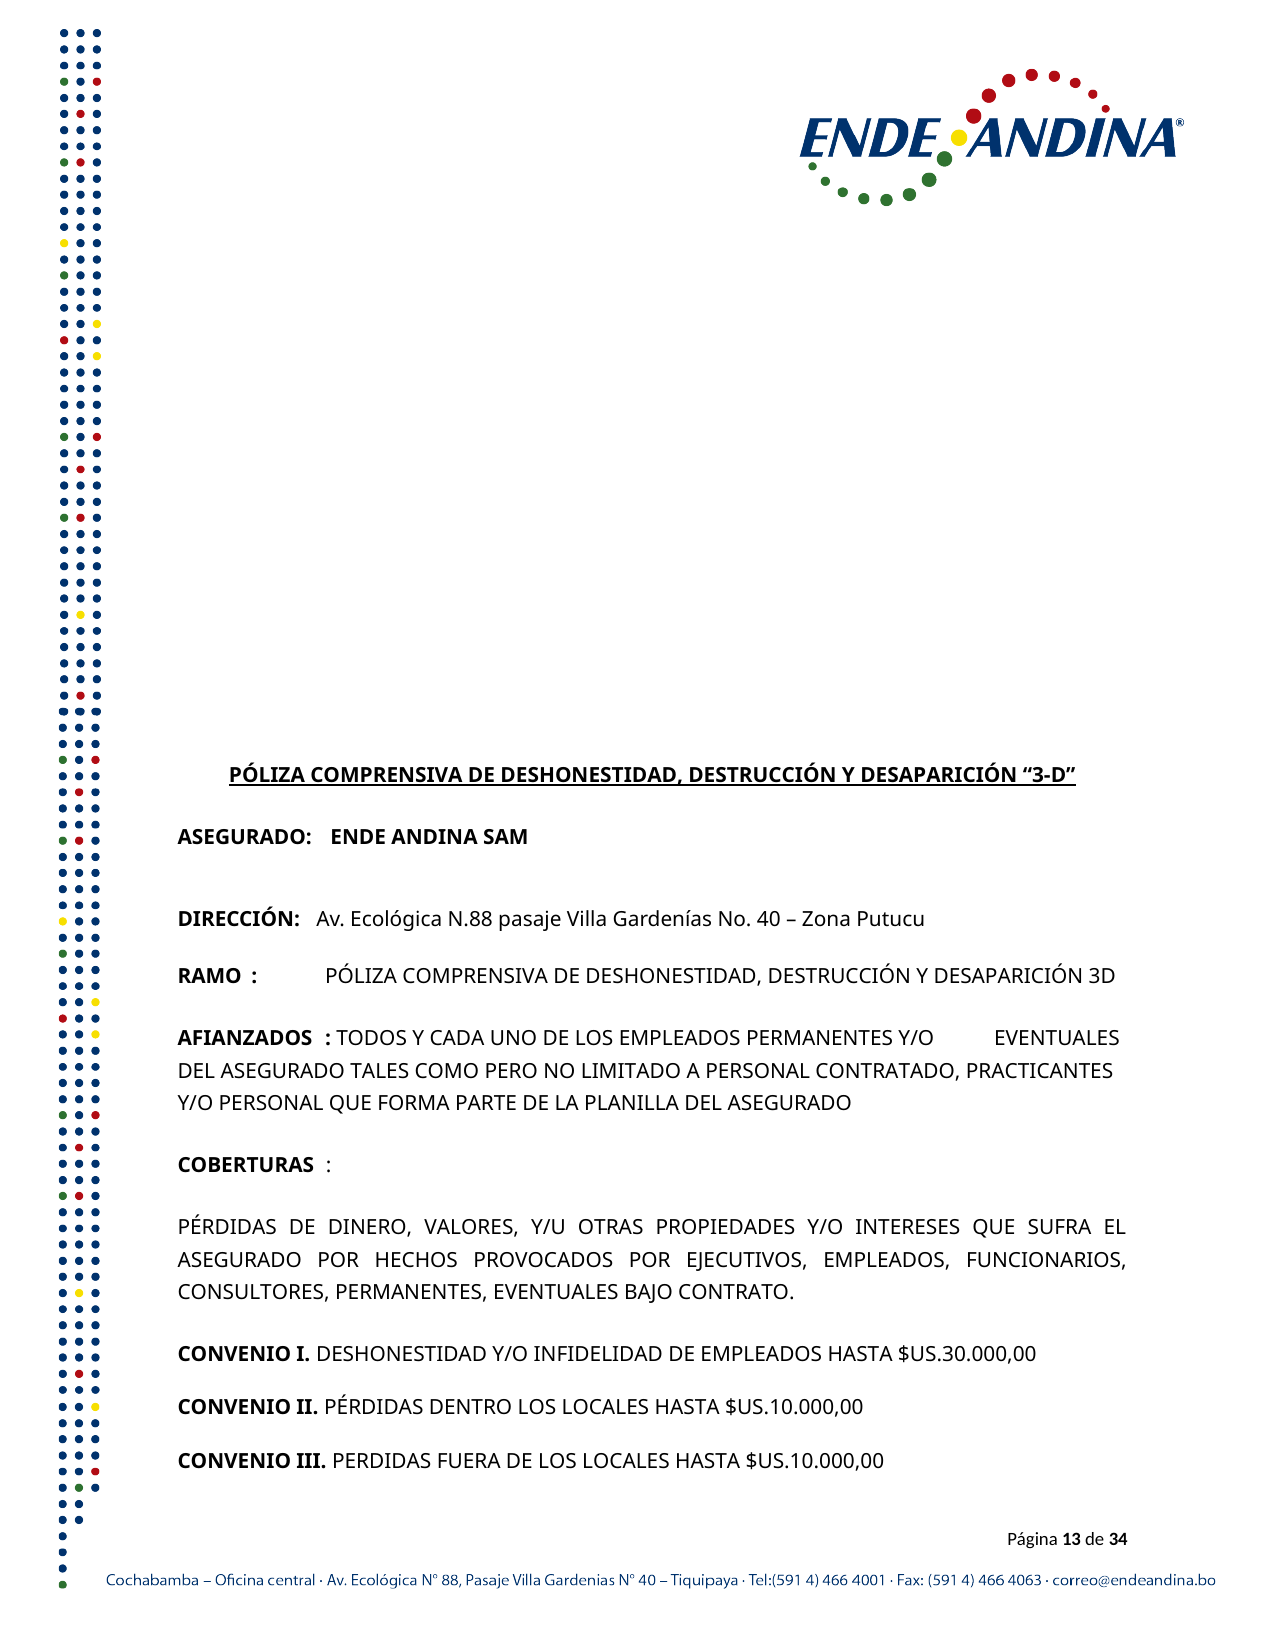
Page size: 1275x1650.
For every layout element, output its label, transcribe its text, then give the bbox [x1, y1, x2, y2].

subtitle DIRECCIÓN: Av. Ecológica N.88 pasaje Villa Gardenías No. 40 – Zona Putucu [177, 904, 1127, 932]
text PÓLIZA COMPRENSIVA DE DESHONESTIDAD, DESTRUCCIÓN Y DESAPARICIÓN “3-D” [177, 760, 1127, 789]
text RAMO : PÓLIZA COMPRENSIVA DE DESHONESTIDAD, DESTRUCCIÓN Y DESAPARICIÓN 3D [177, 962, 1127, 990]
text COBERTURAS : [177, 1150, 1127, 1179]
text CONVENIO I. DESHONESTIDAD Y/O INFIDELIDAD DE EMPLEADOS HASTA $US.30.000,00 [177, 1339, 1127, 1367]
text CONVENIO III. PERDIDAS FUERA DE LOS LOCALES HASTA $US.10.000,00 [177, 1446, 1127, 1474]
picture [58, 29, 1216, 1589]
text CONVENIO II. PÉRDIDAS DENTRO LOS LOCALES HASTA $US.10.000,00 [177, 1392, 1127, 1421]
subtitle ASEGURADO: ENDE ANDINA SAM [177, 822, 1127, 851]
text PÉRDIDAS DE DINERO, VALORES, Y/U OTRAS PROPIEDADES Y/O INTERESES QUE SUFRA EL ASEGURADO POR HECHOS PROVOCADOS POR EJECUTIVOS, EMPLEADOS, FUNCIONARIOS, CONSULTORES, PERMANENTES, EVENTUALES BAJO CONTRATO. [177, 1212, 1127, 1306]
text AFIANZADOS : TODOS Y CADA UNO DE LOS EMPLEADOS PERMANENTES Y/O EVENTUALES DEL ASEGURADO TALES COMO PERO NO LIMITADO A PERSONAL CONTRATADO, PRACTICANTES Y/O PERSONAL QUE FORMA PARTE DE LA PLANILLA DEL ASEGURADO [177, 1023, 1127, 1117]
